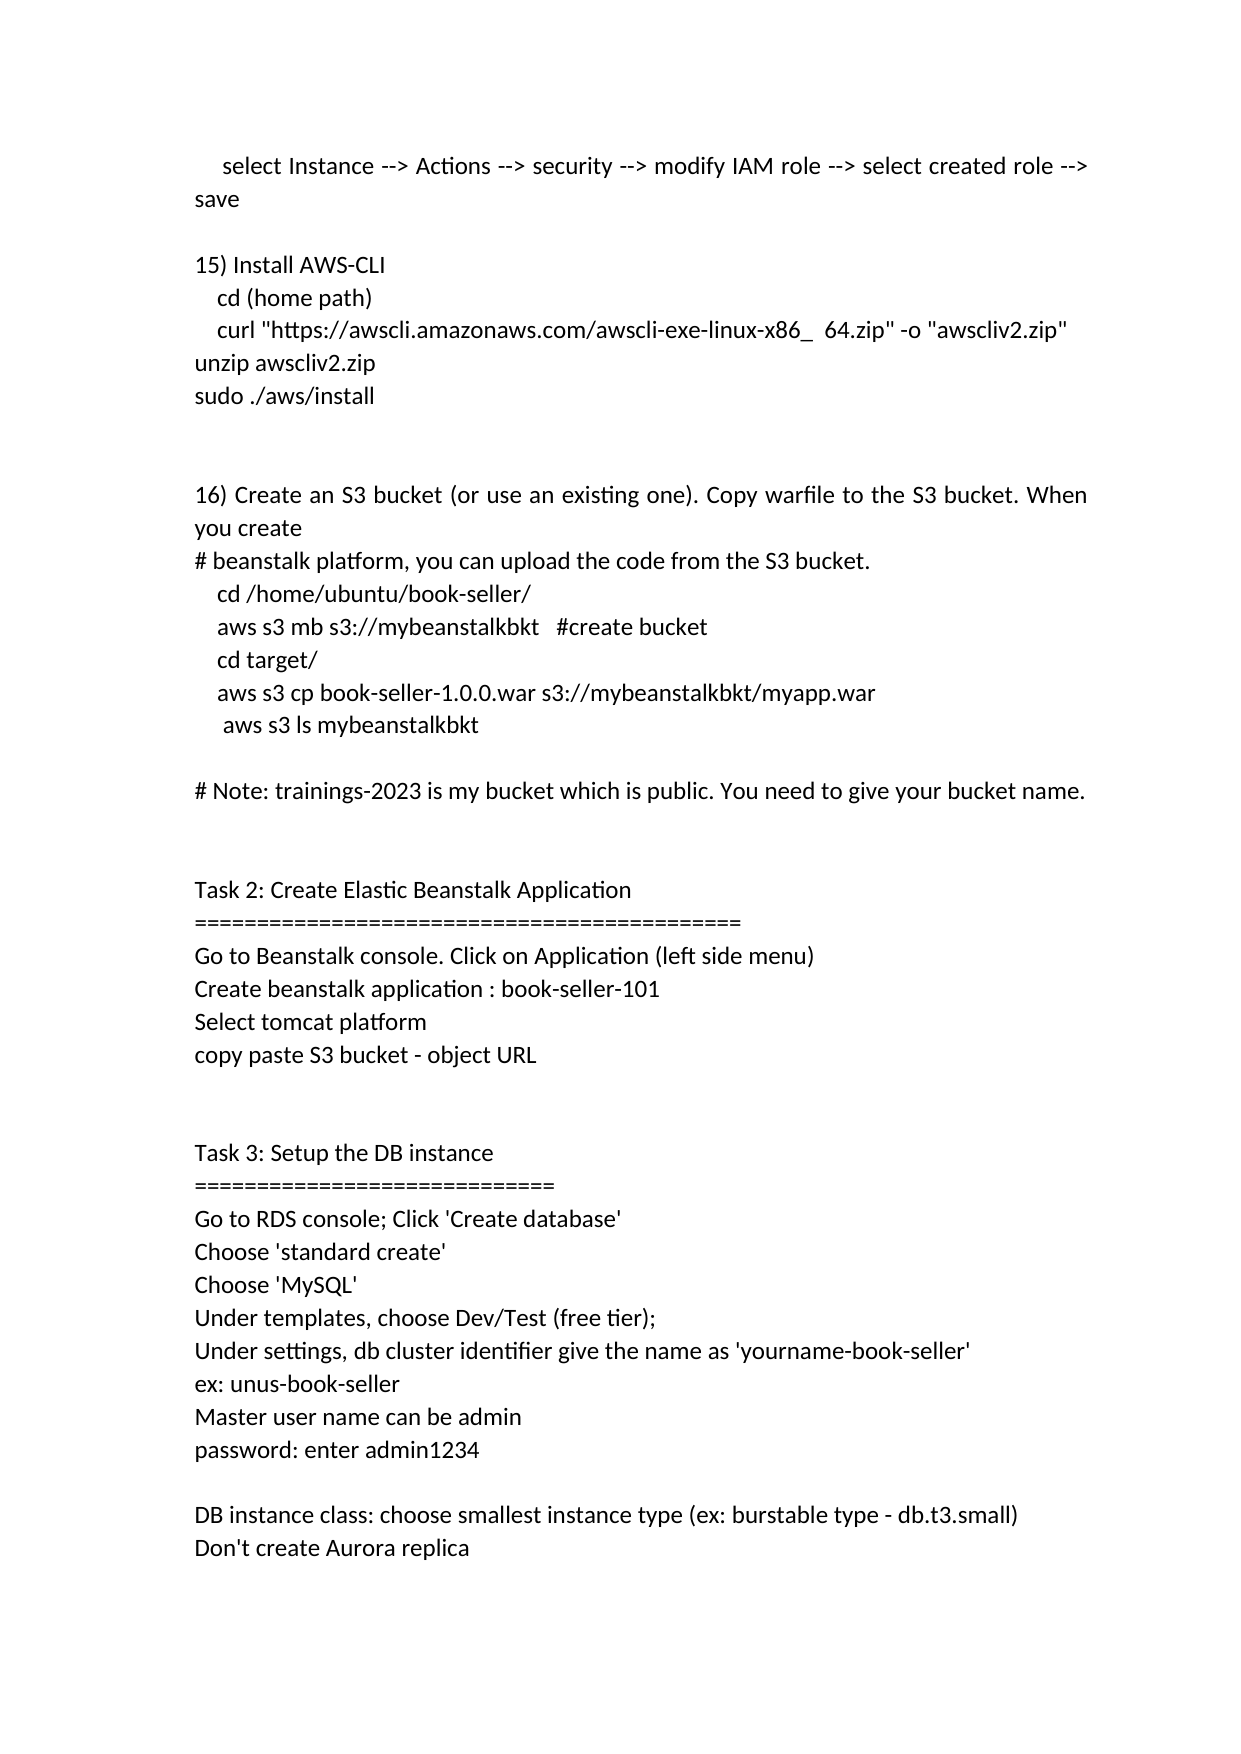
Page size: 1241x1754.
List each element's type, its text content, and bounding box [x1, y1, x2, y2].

text Create beanstalk application : book-seller-101 [194, 973, 1090, 1003]
text Choose 'standard create' [194, 1236, 1090, 1267]
text aws s3 mb s3://mybeanstalkbkt #create bucket [194, 611, 1090, 641]
text 15) Install AWS-CLI [194, 249, 1090, 279]
text cd /home/ubuntu/book-seller/ [194, 578, 1090, 608]
text unzip awscliv2.zip [194, 347, 1090, 378]
text cd (home path) [194, 282, 1090, 312]
text Master user name can be admin [194, 1401, 1090, 1431]
text password: enter admin1234 [194, 1434, 1090, 1464]
text Select tomcat platform [194, 1006, 1090, 1036]
text copy paste S3 bucket - object URL [194, 1039, 1090, 1069]
text aws s3 cp book-seller-1.0.0.war s3://mybeanstalkbkt/myapp.war [194, 677, 1090, 707]
text Under settings, db cluster identifier give the name as 'yourname-book-seller' [194, 1335, 1090, 1366]
text Under templates, choose Dev/Test (free tier); [194, 1302, 1090, 1333]
text 16) Create an S3 bucket (or use an existing one). Copy warfile to the S3 bucket. When you create [194, 479, 1090, 543]
text Task 3: Setup the DB instance [194, 1137, 1090, 1168]
text # beanstalk platform, you can upload the code from the S3 bucket. [194, 545, 1090, 576]
text aws s3 ls mybeanstalkbkt [194, 709, 1090, 740]
text Choose 'MySQL' [194, 1269, 1090, 1300]
text DB instance class: choose smallest instance type (ex: burstable type - db.t3.small) [194, 1499, 1090, 1530]
text sudo ./aws/install [194, 380, 1090, 411]
text ex: unus-book-seller [194, 1368, 1090, 1398]
text ============================= [194, 1170, 1090, 1201]
text ============================================ [194, 907, 1090, 938]
text Go to RDS console; Click 'Create database' [194, 1203, 1090, 1234]
text # Note: trainings-2023 is my bucket which is public. You need to give your bucket name. [194, 775, 1090, 806]
text Go to Beanstalk console. Click on Application (left side menu) [194, 940, 1090, 971]
text Task 2: Create Elastic Beanstalk Application [194, 874, 1090, 905]
text cd target/ [194, 644, 1090, 674]
text curl "https://awscli.amazonaws.com/awscli-exe-linux-x86_ 64.zip" -o "awscliv2.zip" [194, 314, 1090, 345]
text Don't create Aurora replica [194, 1532, 1090, 1563]
text select Instance --> Actions --> security --> modify IAM role --> select created role --> save [194, 150, 1090, 213]
